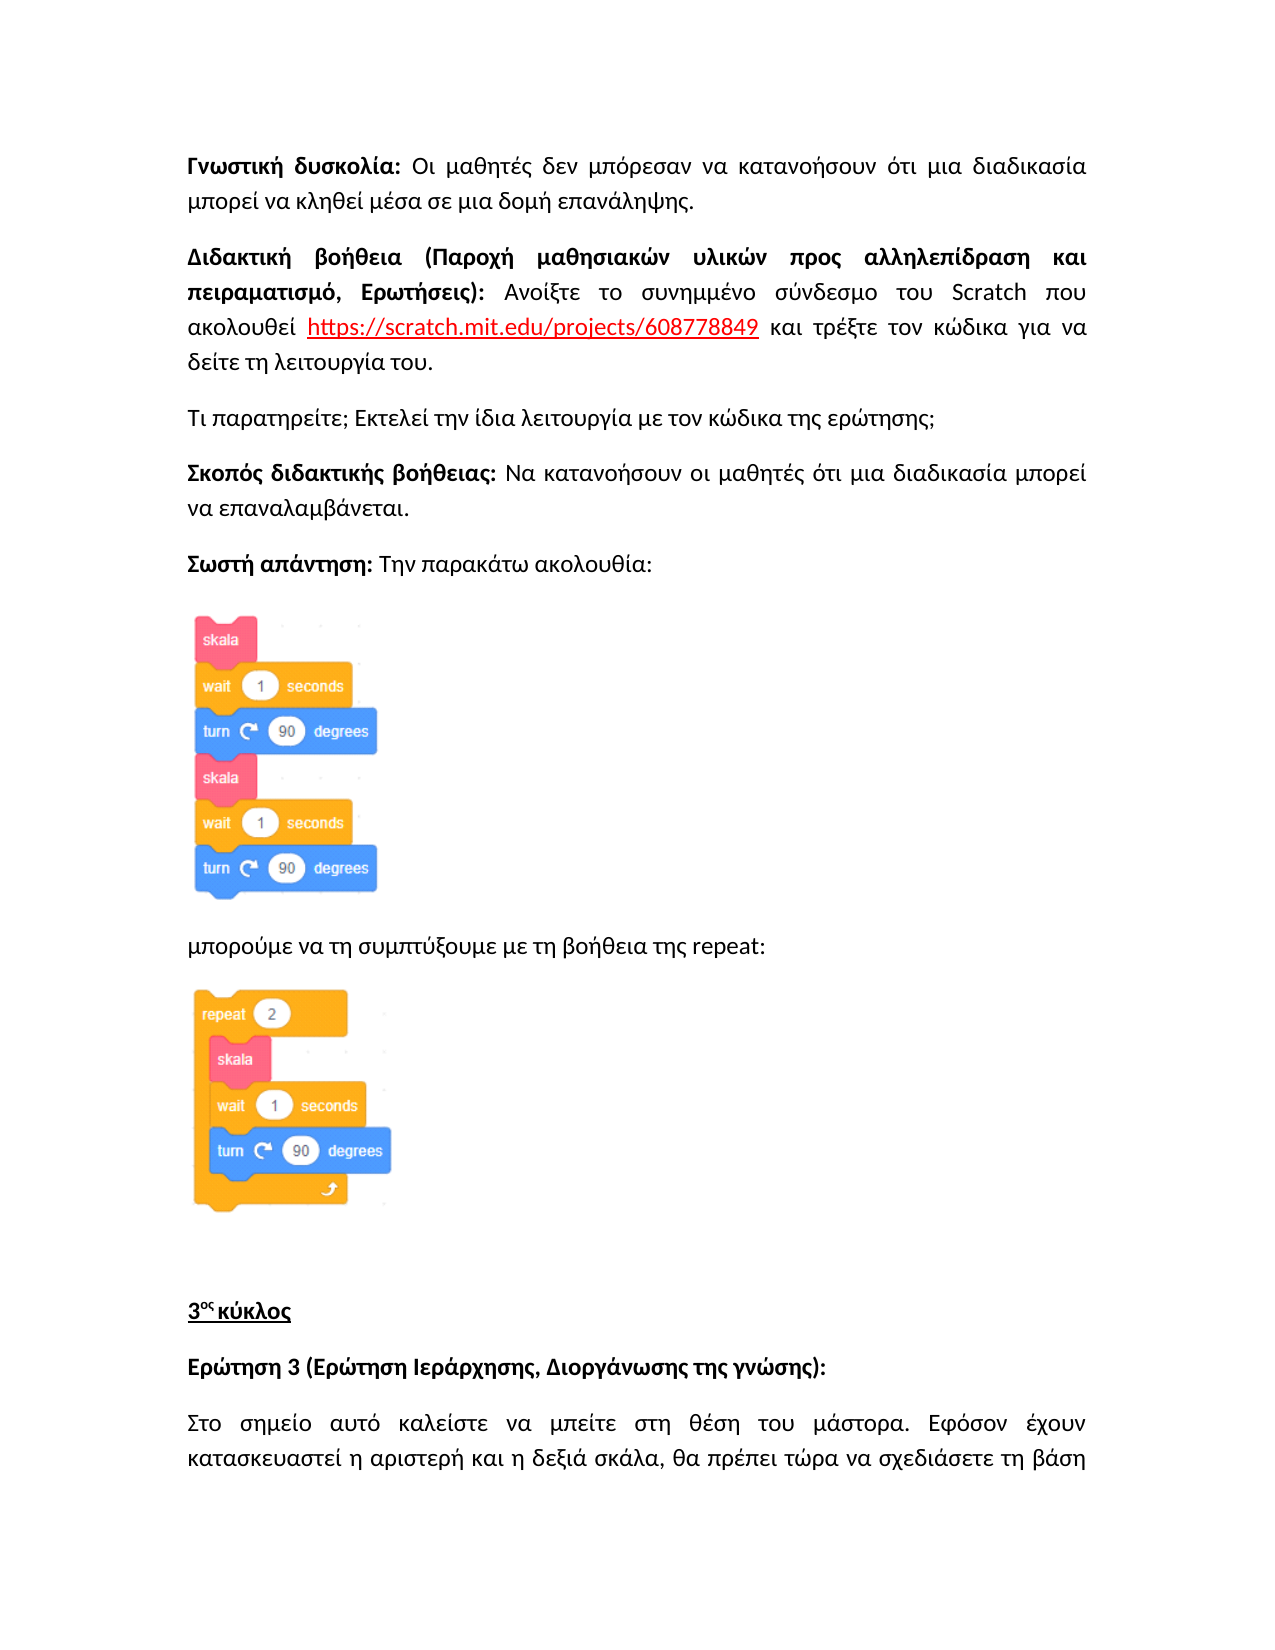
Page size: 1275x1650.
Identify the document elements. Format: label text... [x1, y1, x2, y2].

text Τι παρατηρείτε; Εκτελεί την ίδια λειτουργία με τον κώδικα της ερώτησης; [187, 402, 1087, 432]
picture [187, 981, 399, 1219]
text 3ος κύκλος [187, 1296, 1087, 1326]
text Σκοπός διδακτικής βοήθειας: Να κατανοήσουν οι μαθητές ότι μια διαδικασία μπορεί να επαναλαμβάνεται. [187, 457, 1087, 523]
text Γνωστική δυσκολία: Οι μαθητές δεν μπόρεσαν να κατανοήσουν ότι μια διαδικασία μπορεί να κληθεί μέσα σε μια δομή επανάληψης. [187, 150, 1087, 216]
text Διδακτική βοήθεια (Παροχή μαθησιακών υλικών προς αλληλεπίδραση και πειραματισμό, Ερωτήσεις): Ανοίξτε το συνημμένο σύνδεσμο του Scratch που ακολουθεί https://scratch.mit.edu/projects/608778849 και τρέξτε τον κώδικα για να δείτε τη λειτουργία του. [187, 241, 1087, 376]
text μπορούμε να τη συμπτύξουμε με τη βοήθεια της repeat: [187, 930, 1087, 961]
text Σωστή απάντηση: Την παρακάτω ακολουθία: [187, 548, 1087, 579]
picture [187, 604, 387, 910]
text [187, 1407, 1087, 1473]
text Ερώτηση 3 (Ερώτηση Ιεράρχησης, Διοργάνωσης της γνώσης): [187, 1351, 1087, 1382]
